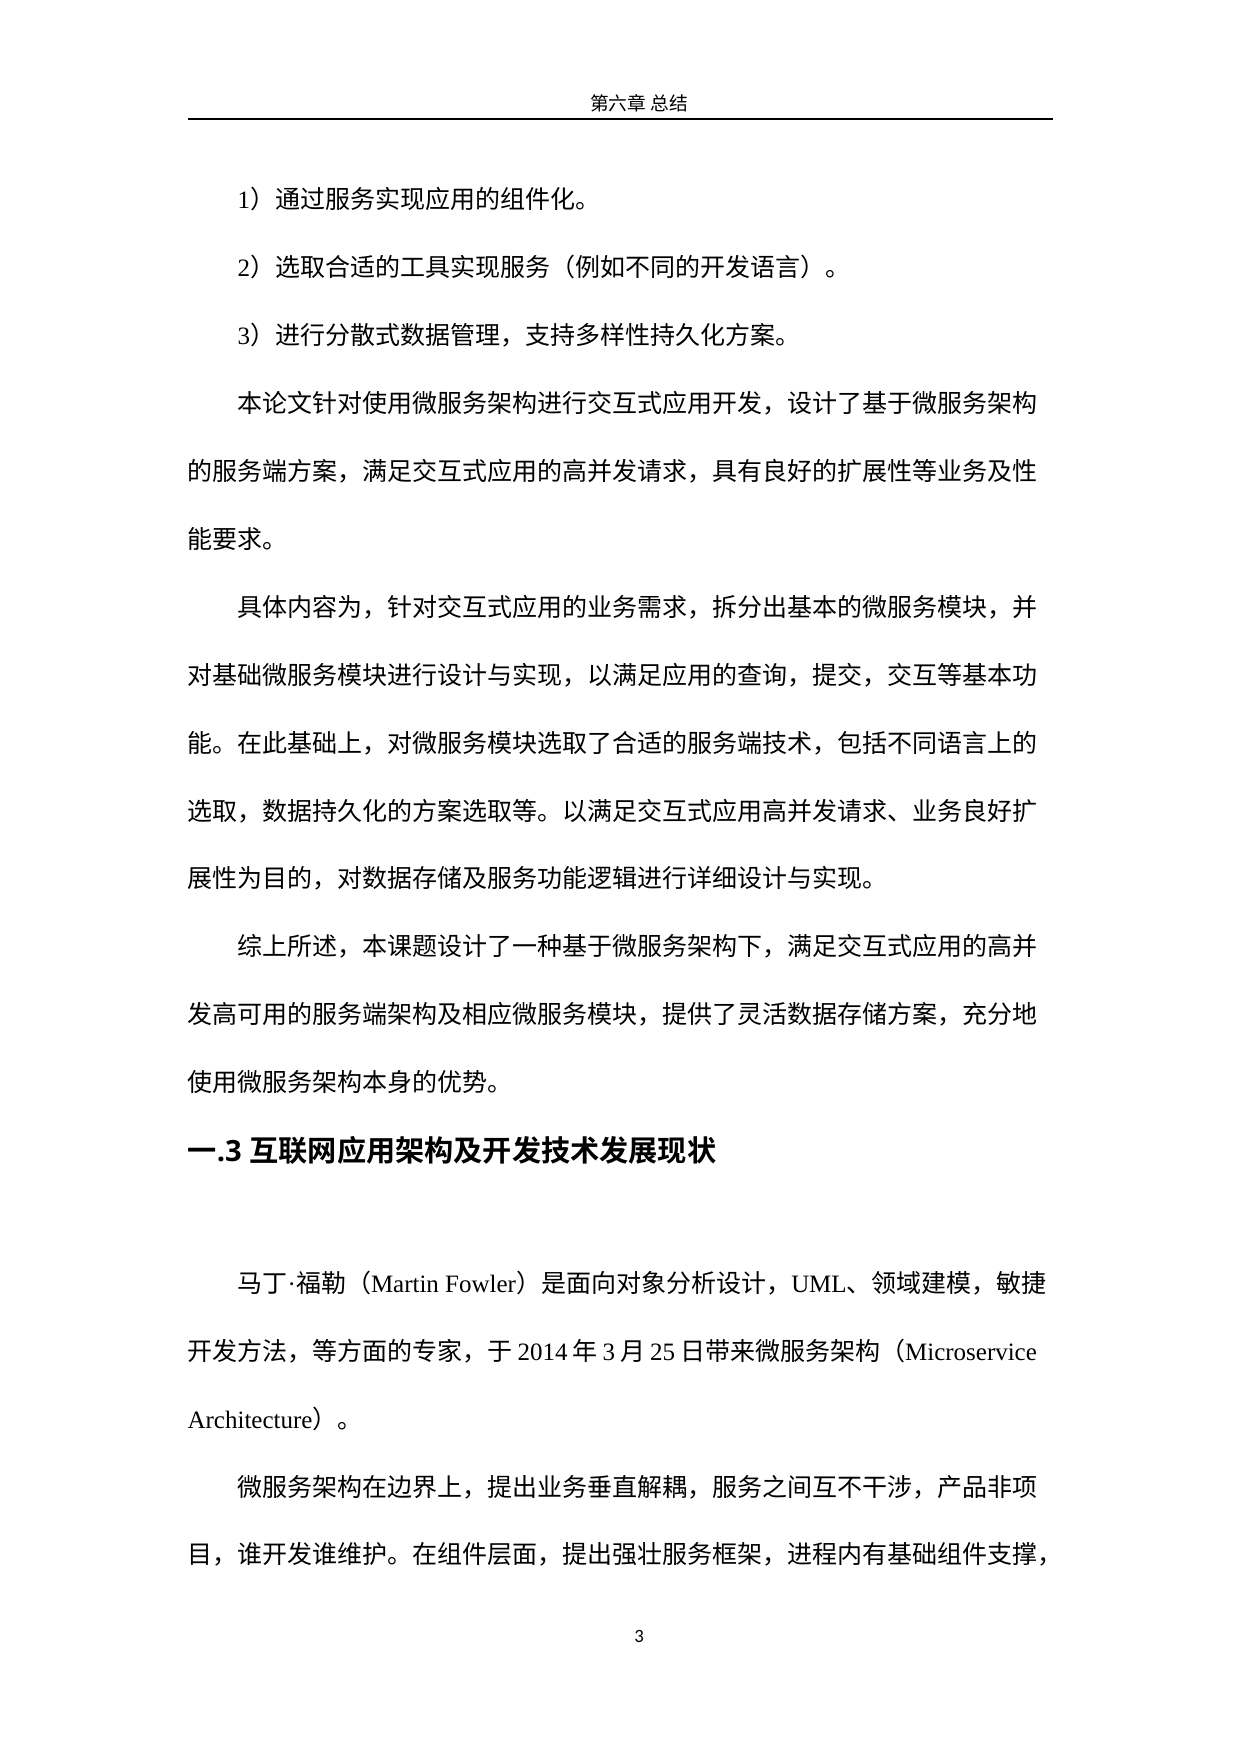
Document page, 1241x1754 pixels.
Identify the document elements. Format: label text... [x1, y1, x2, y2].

text 本论文针对使用微服务架构进行交互式应用开发，设计了基于微服务架构的服务端方案，满足交互式应用的高并发请求，具有良好的扩展性等业务及性能要求。 [187, 368, 1053, 571]
text 2）选取合适的工具实现服务（例如不同的开发语言）。 [187, 232, 1053, 300]
text 马丁·福勒（Martin Fowler）是面向对象分析设计，UML、领域建模，敏捷开发方法，等方面的专家，于2014年3月25日带来微服务架构（Microservice Architecture）。 [187, 1247, 1053, 1451]
text 3）进行分散式数据管理，支持多样性持久化方案。 [187, 300, 1053, 368]
text 微服务架构在边界上，提出业务垂直解耦，服务之间互不干涉，产品非项目，谁开发谁维护。在组件层面，提出强壮服务框架，进程内有基础组件支撑，强化终端，弱化通道。在服务治理上，提出基础设施自动化，去中心化治理，分散的数据管理。 [187, 1451, 1053, 1587]
text 1）通过服务实现应用的组件化。 [187, 164, 1053, 232]
text 综上所述，本课题设计了一种基于微服务架构下，满足交互式应用的高并发高可用的服务端架构及相应微服务模块，提供了灵活数据存储方案，充分地使用微服务架构本身的优势。 [187, 911, 1053, 1115]
text 具体内容为，针对交互式应用的业务需求，拆分出基本的微服务模块，并对基础微服务模块进行设计与实现，以满足应用的查询，提交，交互等基本功能。在此基础上，对微服务模块选取了合适的服务端技术，包括不同语言上的选取，数据持久化的方案选取等。以满足交互式应用高并发请求、业务良好扩展性为目的，对数据存储及服务功能逻辑进行详细设计与实现。 [187, 571, 1053, 911]
subtitle 互联网应用架构及开发技术发展现状 [187, 1115, 1053, 1183]
